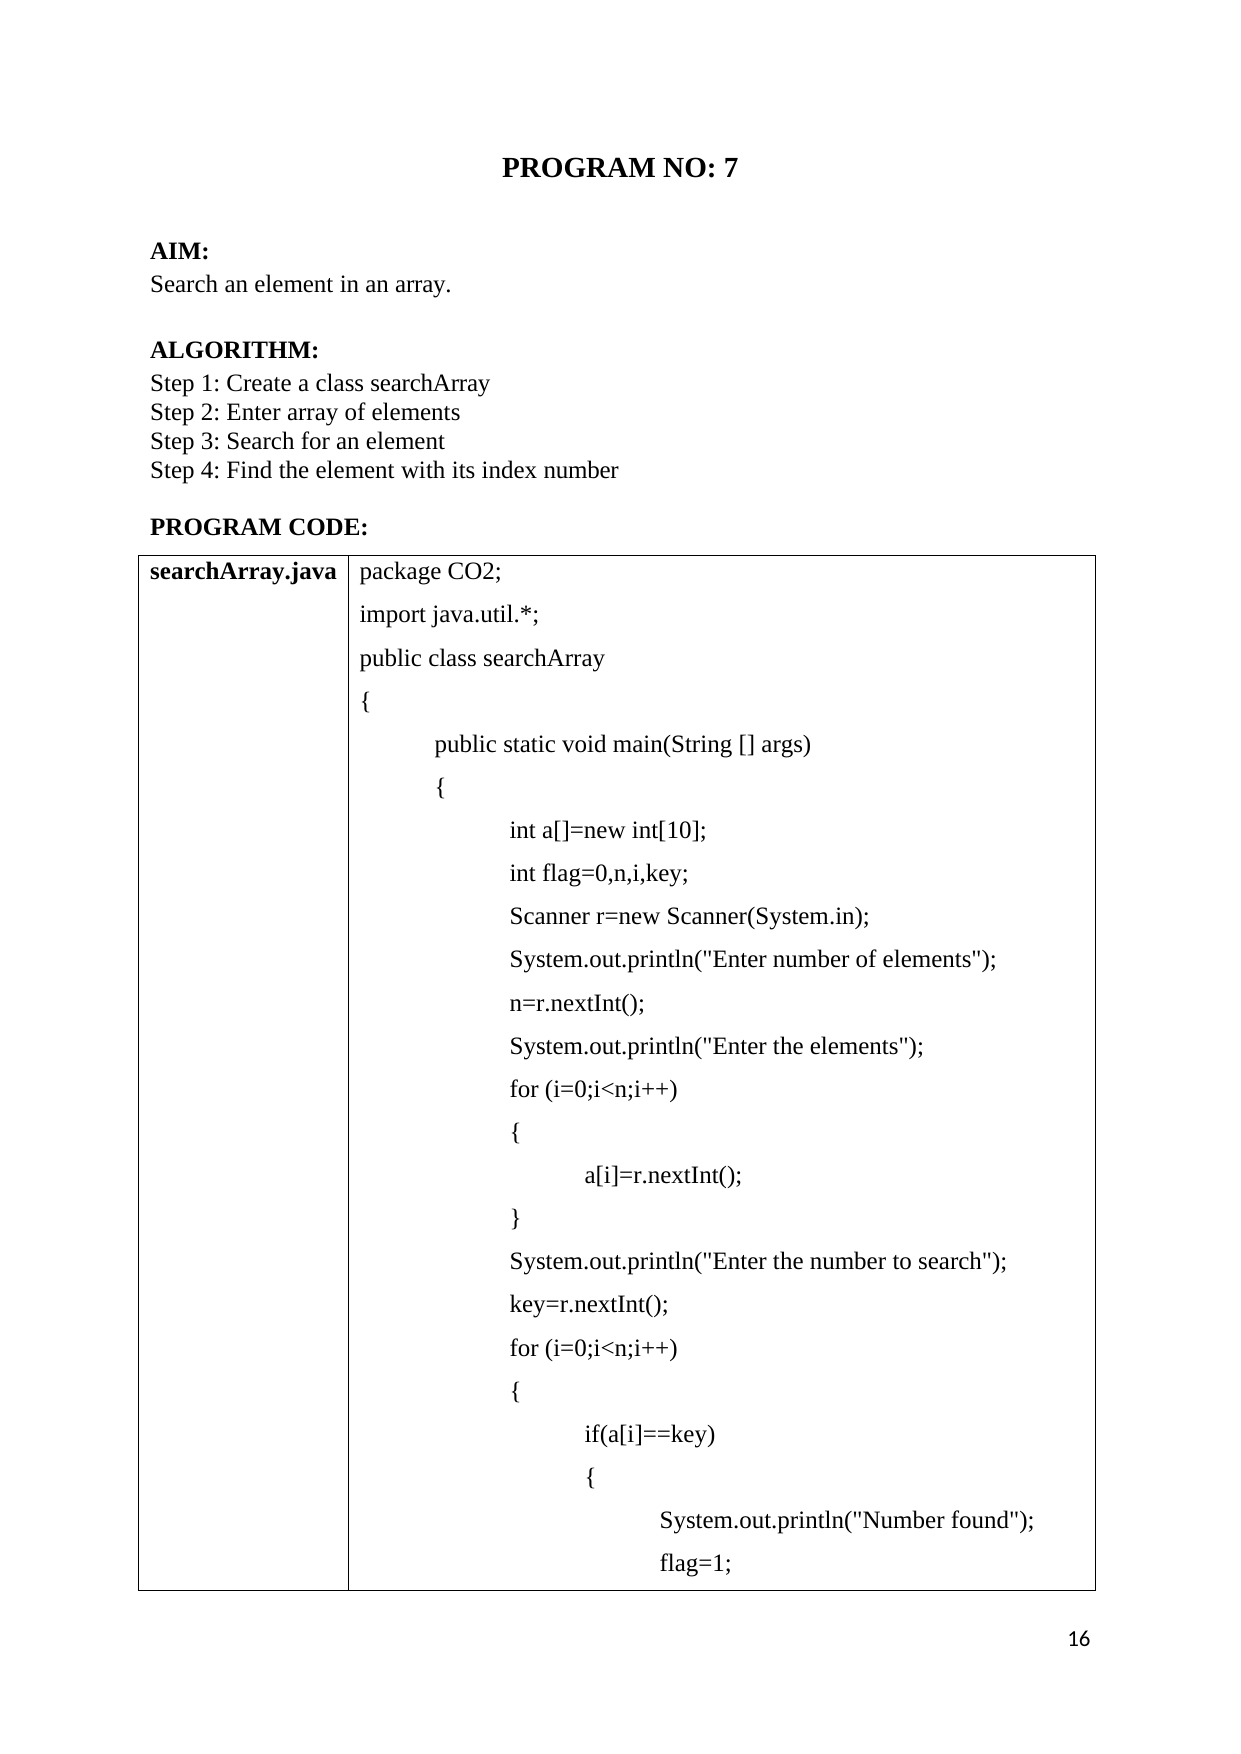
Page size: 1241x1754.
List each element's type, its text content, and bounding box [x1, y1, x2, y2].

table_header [349, 556, 1095, 1590]
text PROGRAM NO: 7 [150, 150, 1090, 183]
text ALGORITHM: [150, 335, 1090, 364]
text PROGRAM CODE: [150, 512, 1090, 541]
text Step 2: Enter array of elements [150, 397, 1090, 426]
table_header searchArray.java [139, 556, 348, 1590]
text AIM: [150, 236, 1090, 265]
text Step 4: Find the element with its index number [150, 455, 1090, 483]
text Search an element in an array. [150, 269, 1090, 298]
text Step 3: Search for an element [150, 426, 1090, 455]
text Step 1: Create a class searchArray [150, 368, 1090, 397]
